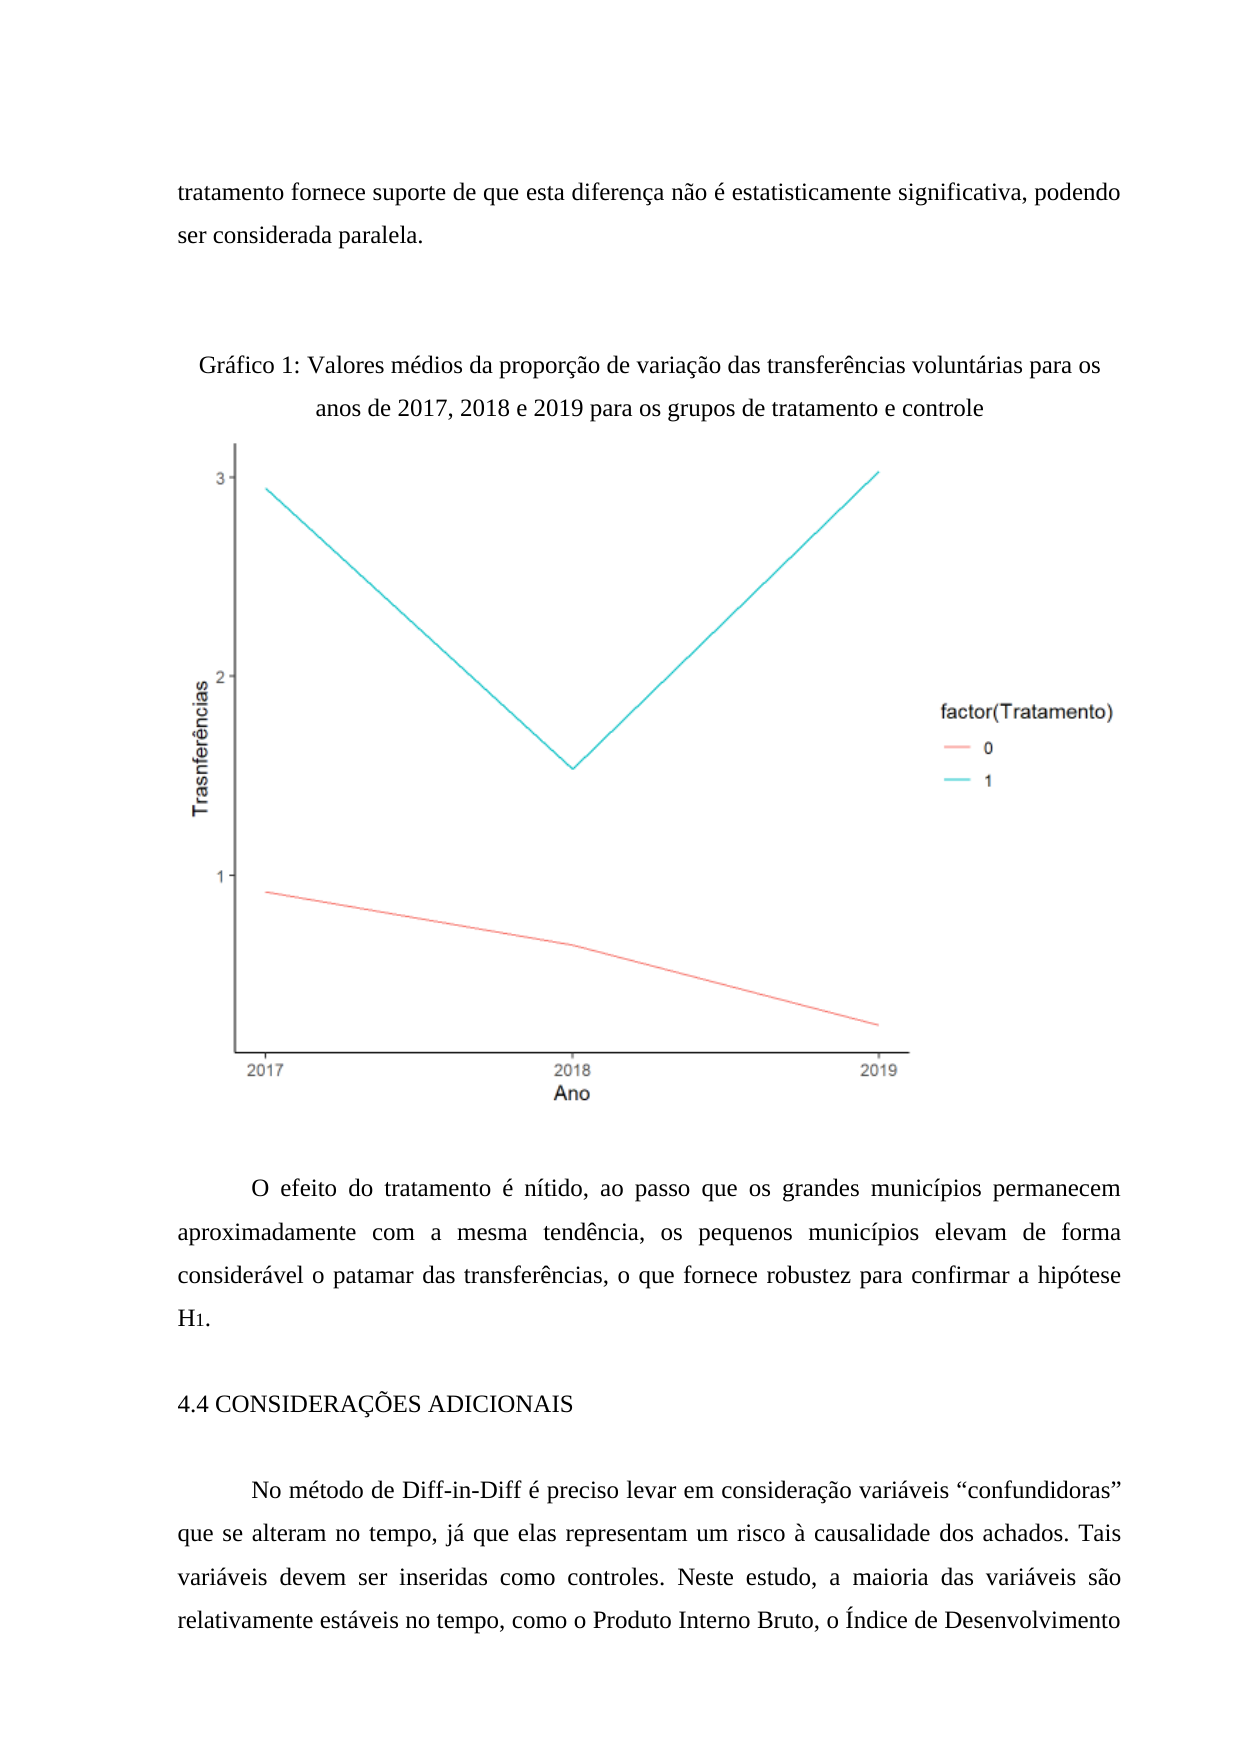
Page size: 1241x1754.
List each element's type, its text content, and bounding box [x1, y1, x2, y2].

picture [177, 436, 1123, 1116]
text Gráfico 1: Valores médios da proporção de variação das transferências voluntárias para os anos de 2017, 2018 e 2019 para os grupos de tratamento e controle [177, 350, 1122, 422]
subtitle CONSIDERAÇÕES ADICIONAIS [177, 1389, 1122, 1418]
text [177, 1475, 1122, 1633]
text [177, 177, 1122, 249]
text O efeito do tratamento é nítido, ao passo que os grandes municípios permanecem aproximadamente com a mesma tendência, os pequenos municípios elevam de forma considerável o patamar das transferências, o que fornece robustez para confirmar a hipótese H1. [177, 1173, 1122, 1332]
